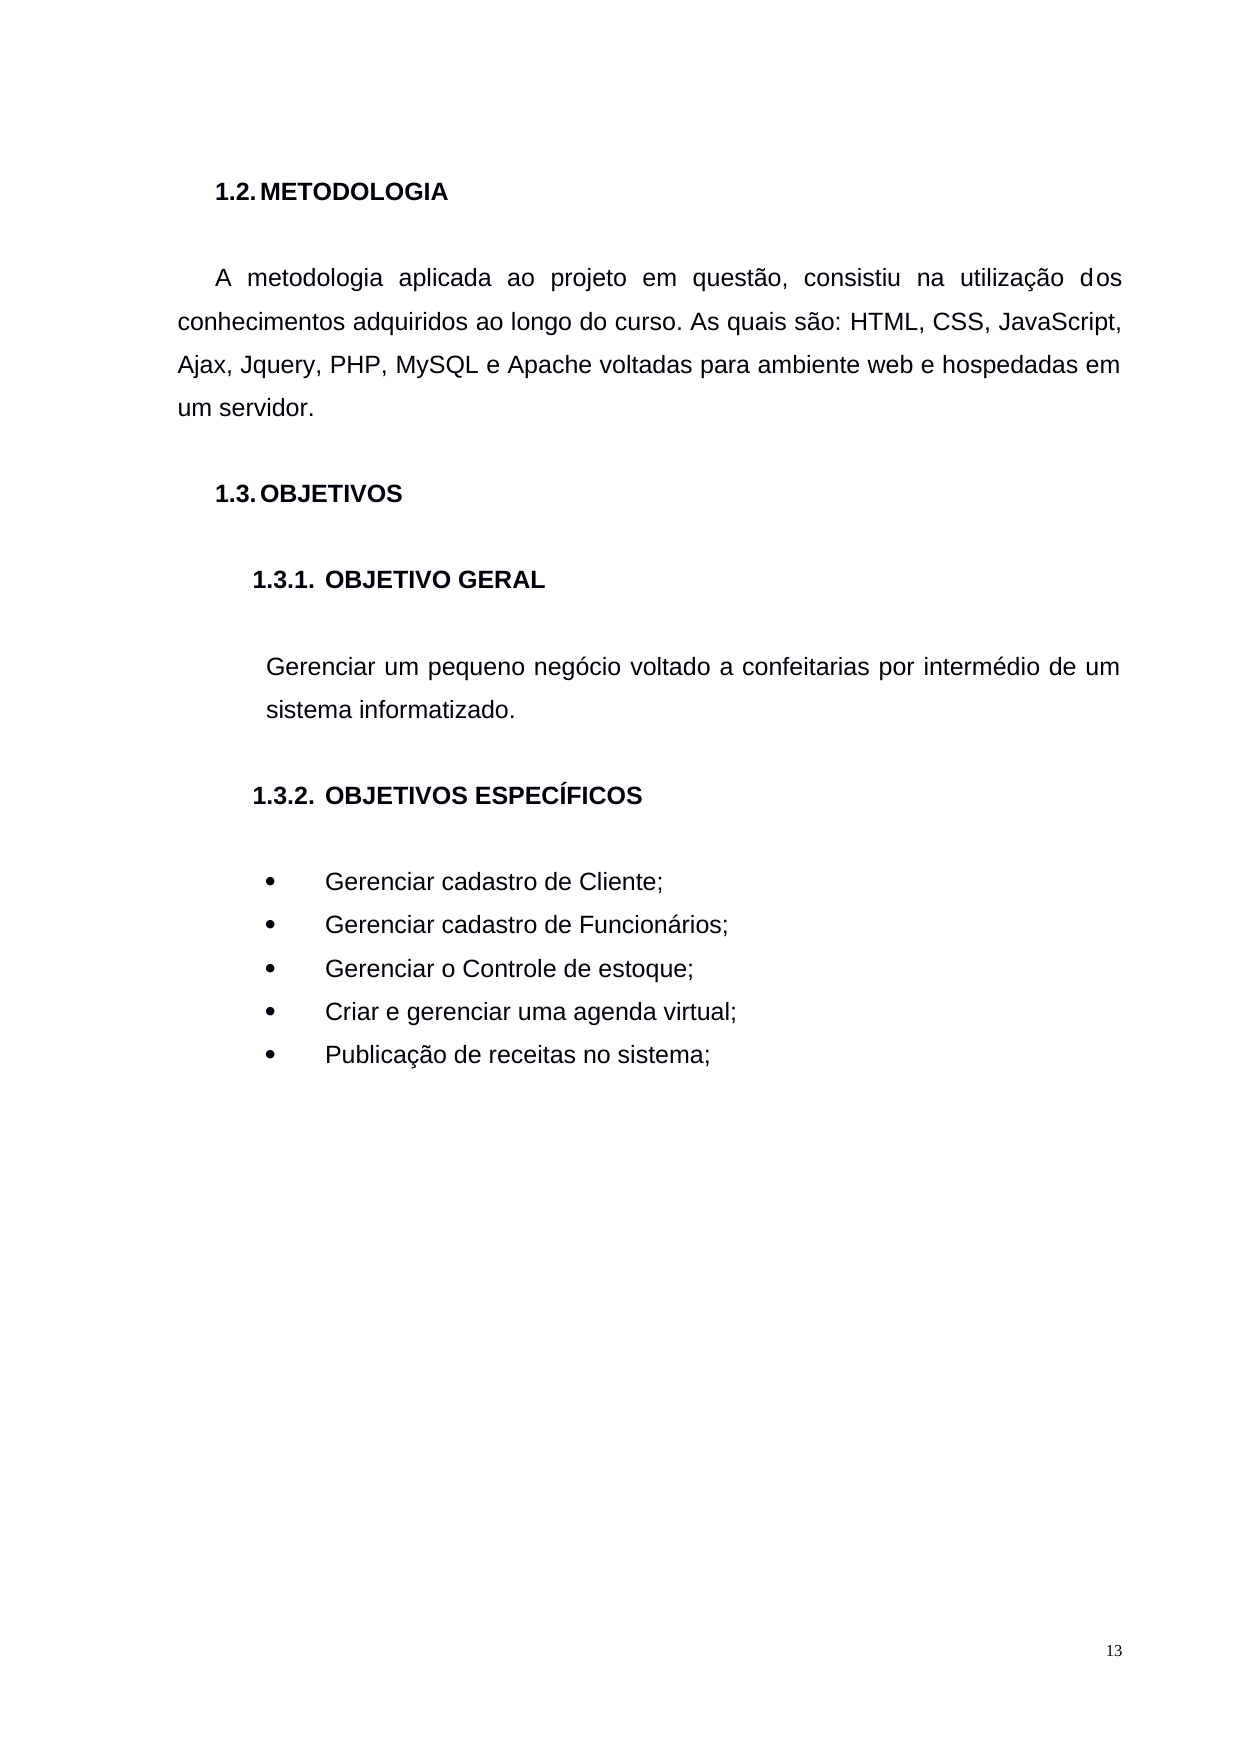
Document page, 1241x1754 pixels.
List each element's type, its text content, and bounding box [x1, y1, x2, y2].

text Gerenciar um pequeno negócio voltado a confeitarias por intermédio de um sistema informatizado. [266, 652, 1122, 723]
list OBJETIVO GERAL [252, 565, 1122, 594]
list Gerenciar o Controle de estoque; [266, 954, 1122, 982]
list Gerenciar cadastro de Funcionários; [266, 910, 1122, 939]
list METODOLOGIA [215, 177, 1122, 206]
list Gerenciar cadastro de Cliente; [266, 867, 1122, 896]
list OBJETIVOS ESPECÍFICOS [252, 781, 1122, 810]
list Criar e gerenciar uma agenda virtual; [266, 997, 1122, 1026]
list OBJETIVOS [215, 479, 1122, 508]
list Publicação de receitas no sistema; [266, 1040, 1122, 1069]
text A metodologia aplicada ao projeto em questão, consistiu na utilização dos conhecimentos adquiridos ao longo do curso. As quais são: HTML, CSS, JavaScript, Ajax, Jquery, PHP, MySQL e Apache voltadas para ambiente web e hospedadas em um servidor. [177, 263, 1122, 422]
